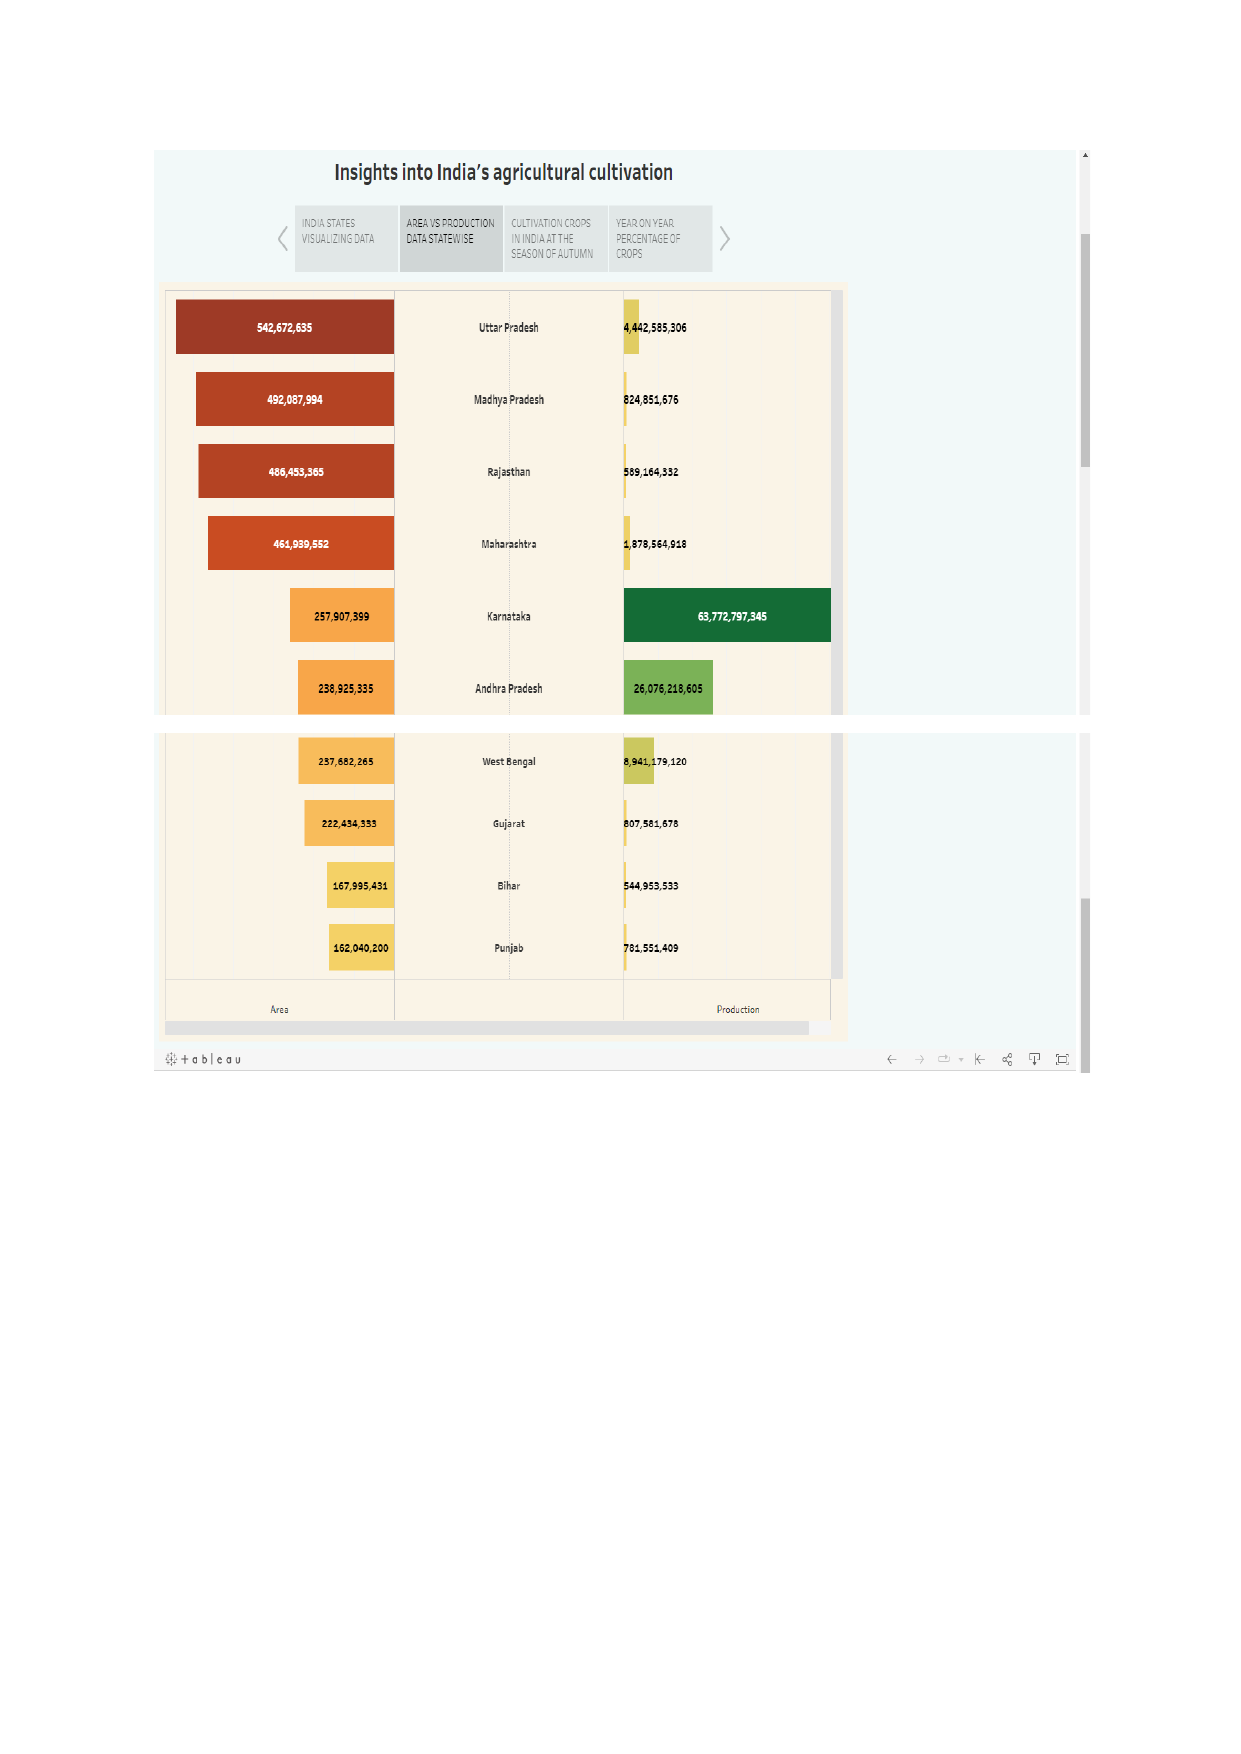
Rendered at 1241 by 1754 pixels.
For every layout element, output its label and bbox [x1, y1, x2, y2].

picture [150, 733, 1091, 1073]
picture [150, 150, 1091, 715]
